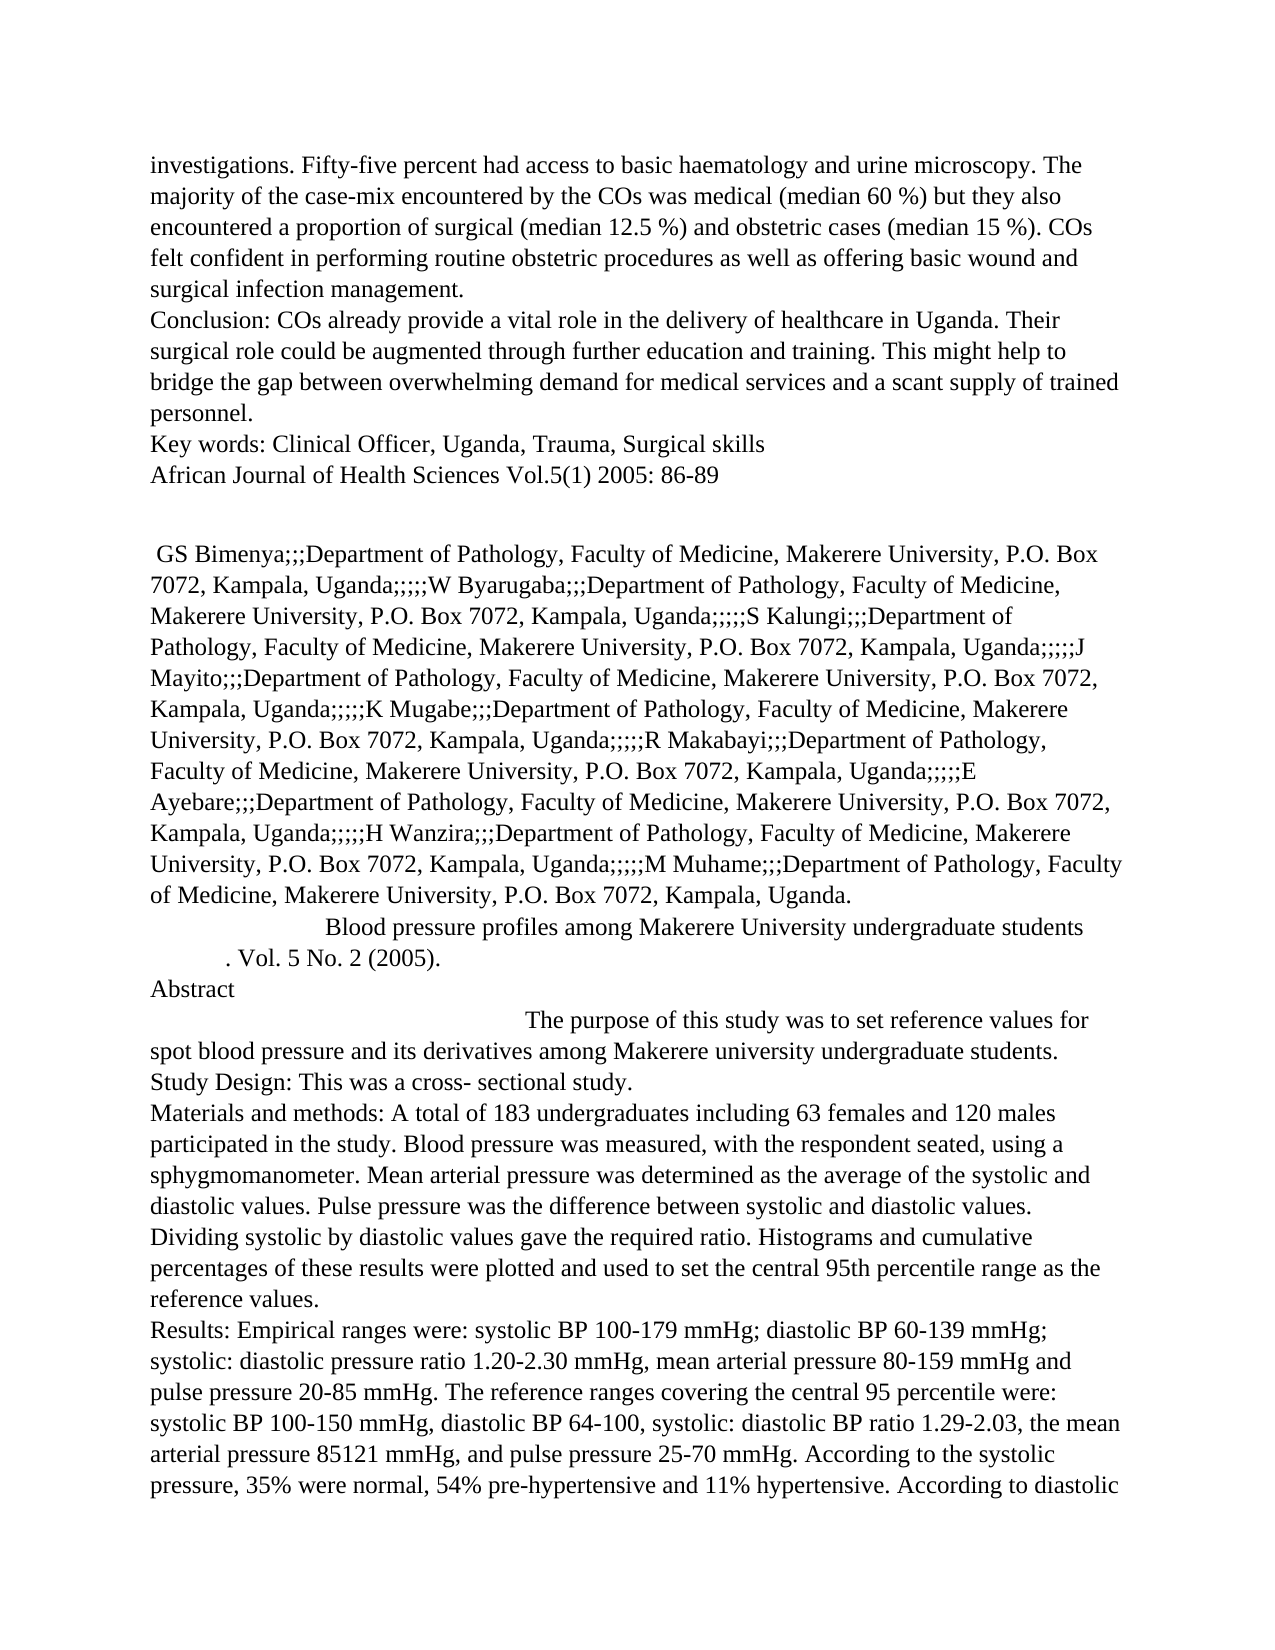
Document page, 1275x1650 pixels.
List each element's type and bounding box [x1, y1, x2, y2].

text [150, 539, 1125, 1499]
text [150, 150, 1125, 520]
